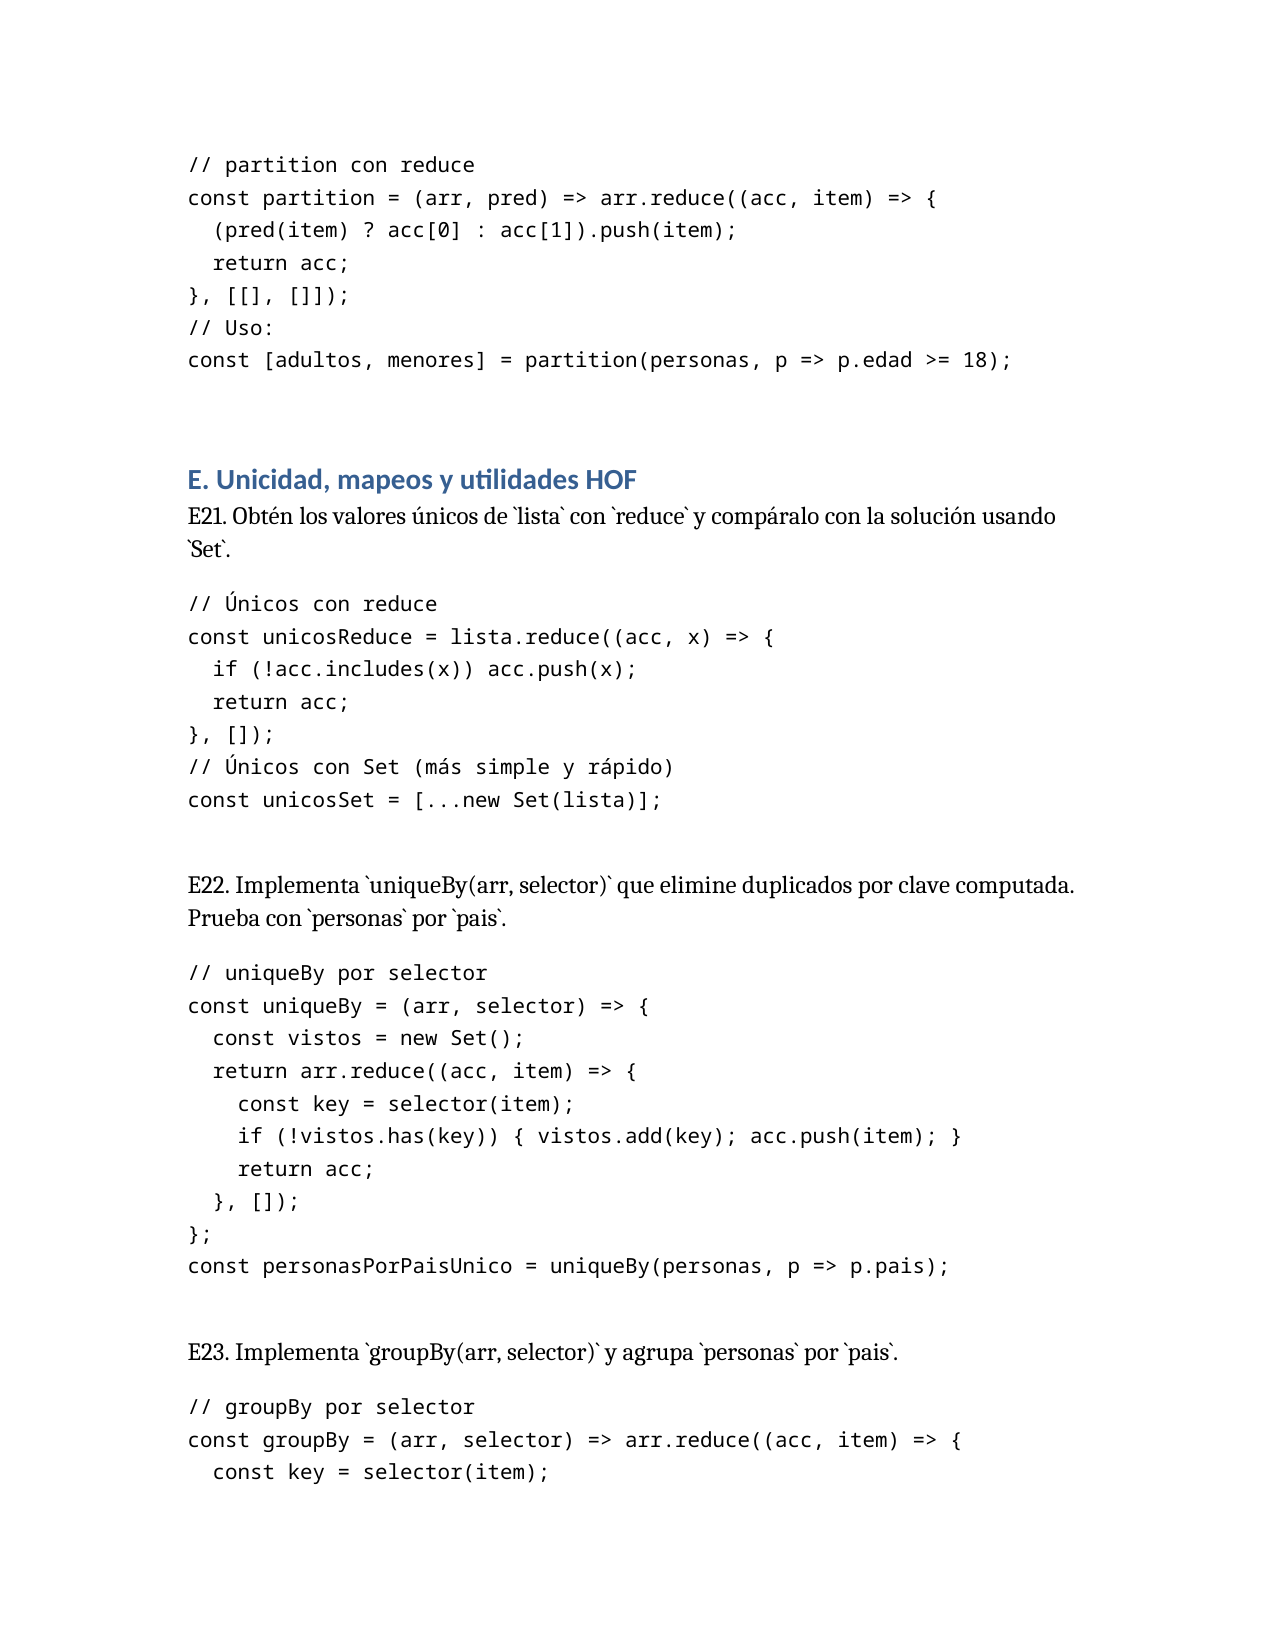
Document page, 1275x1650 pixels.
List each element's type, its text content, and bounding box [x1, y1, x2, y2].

text // Únicos con reduce const unicosReduce = lista.reduce((acc, x) => { if (!acc.includes(x)) acc.push(x); return acc; }, []); // Únicos con Set (más simple y rápido) const unicosSet = [...new Set(lista)]; [187, 763, 1087, 1020]
text // partition con reduce const partition = (arr, pred) => arr.reduce((acc, item) => { (pred(item) ? acc[0] : acc[1]).push(item); return acc; }, [[], []]); // Uso: const [adultos, menores] = partition(personas, p => p.edad >= 18); [187, 323, 1087, 581]
subtitle E. Unicidad, mapeos y utilidades HOF [187, 635, 1087, 670]
text E20. Implementa `partition(arr, pred)` con `reduce` que devuelva `[verdaderos, falsos]`. Úsalo para separar adultos (>=18) de menores. [187, 237, 1087, 298]
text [187, 150, 1087, 211]
text E21. Obtén los valores únicos de `lista` con `reduce` y compáralo con la solución usando `Set`. [187, 676, 1087, 737]
text // uniqueBy por selector const uniqueBy = (arr, selector) => { const vistos = new Set(); return arr.reduce((acc, item) => { const key = selector(item); if (!vistos.has(key)) { vistos.add(key); acc.push(item); } return acc; }, []); }; const personasPorPaisUnico = uniqueBy(personas, p => p.pais); [187, 1132, 1087, 1487]
text E22. Implementa `uniqueBy(arr, selector)` que elimine duplicados por clave computada. Prueba con `personas` por `pais`. [187, 1045, 1087, 1107]
